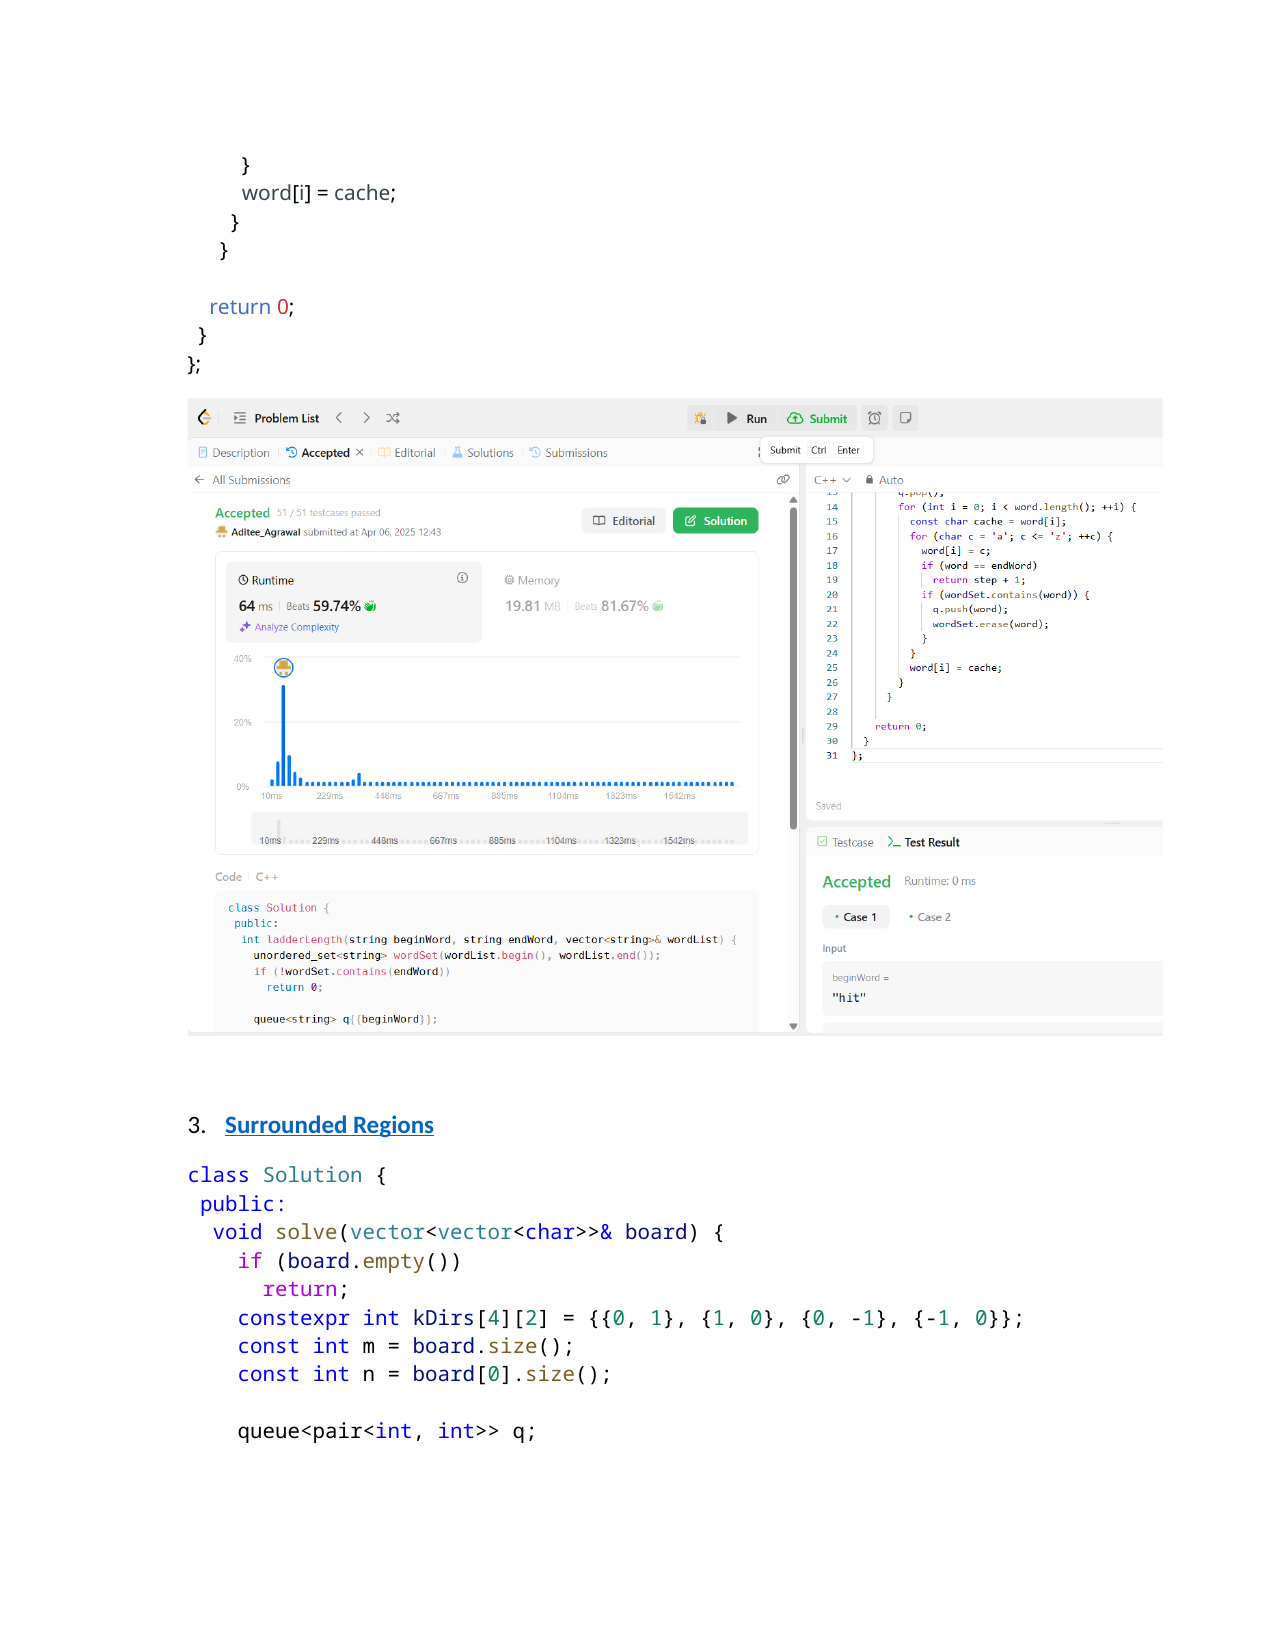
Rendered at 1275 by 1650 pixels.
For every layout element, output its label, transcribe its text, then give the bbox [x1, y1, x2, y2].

text } [187, 235, 1125, 264]
text class Solution { [187, 1160, 1125, 1189]
text void solve(vector<vector<char>>& board) { [187, 1217, 1125, 1246]
text queue<pair<int, int>> q; [187, 1416, 1125, 1445]
text const int m = board.size(); [187, 1331, 1125, 1359]
list Surrounded Regions [187, 1109, 1125, 1139]
text public: [187, 1189, 1125, 1217]
text }; [187, 349, 1125, 377]
text } [187, 150, 1125, 178]
text return; [187, 1274, 1125, 1303]
picture [187, 398, 1163, 1036]
text word[i] = cache; [187, 178, 1125, 207]
text const int n = board[0].size(); [187, 1359, 1125, 1388]
text return 0; [187, 292, 1125, 321]
text if (board.empty()) [187, 1246, 1125, 1274]
text constexpr int kDirs[4][2] = {{0, 1}, {1, 0}, {0, -1}, {-1, 0}}; [187, 1303, 1125, 1331]
text } [187, 207, 1125, 235]
text } [187, 321, 1125, 349]
